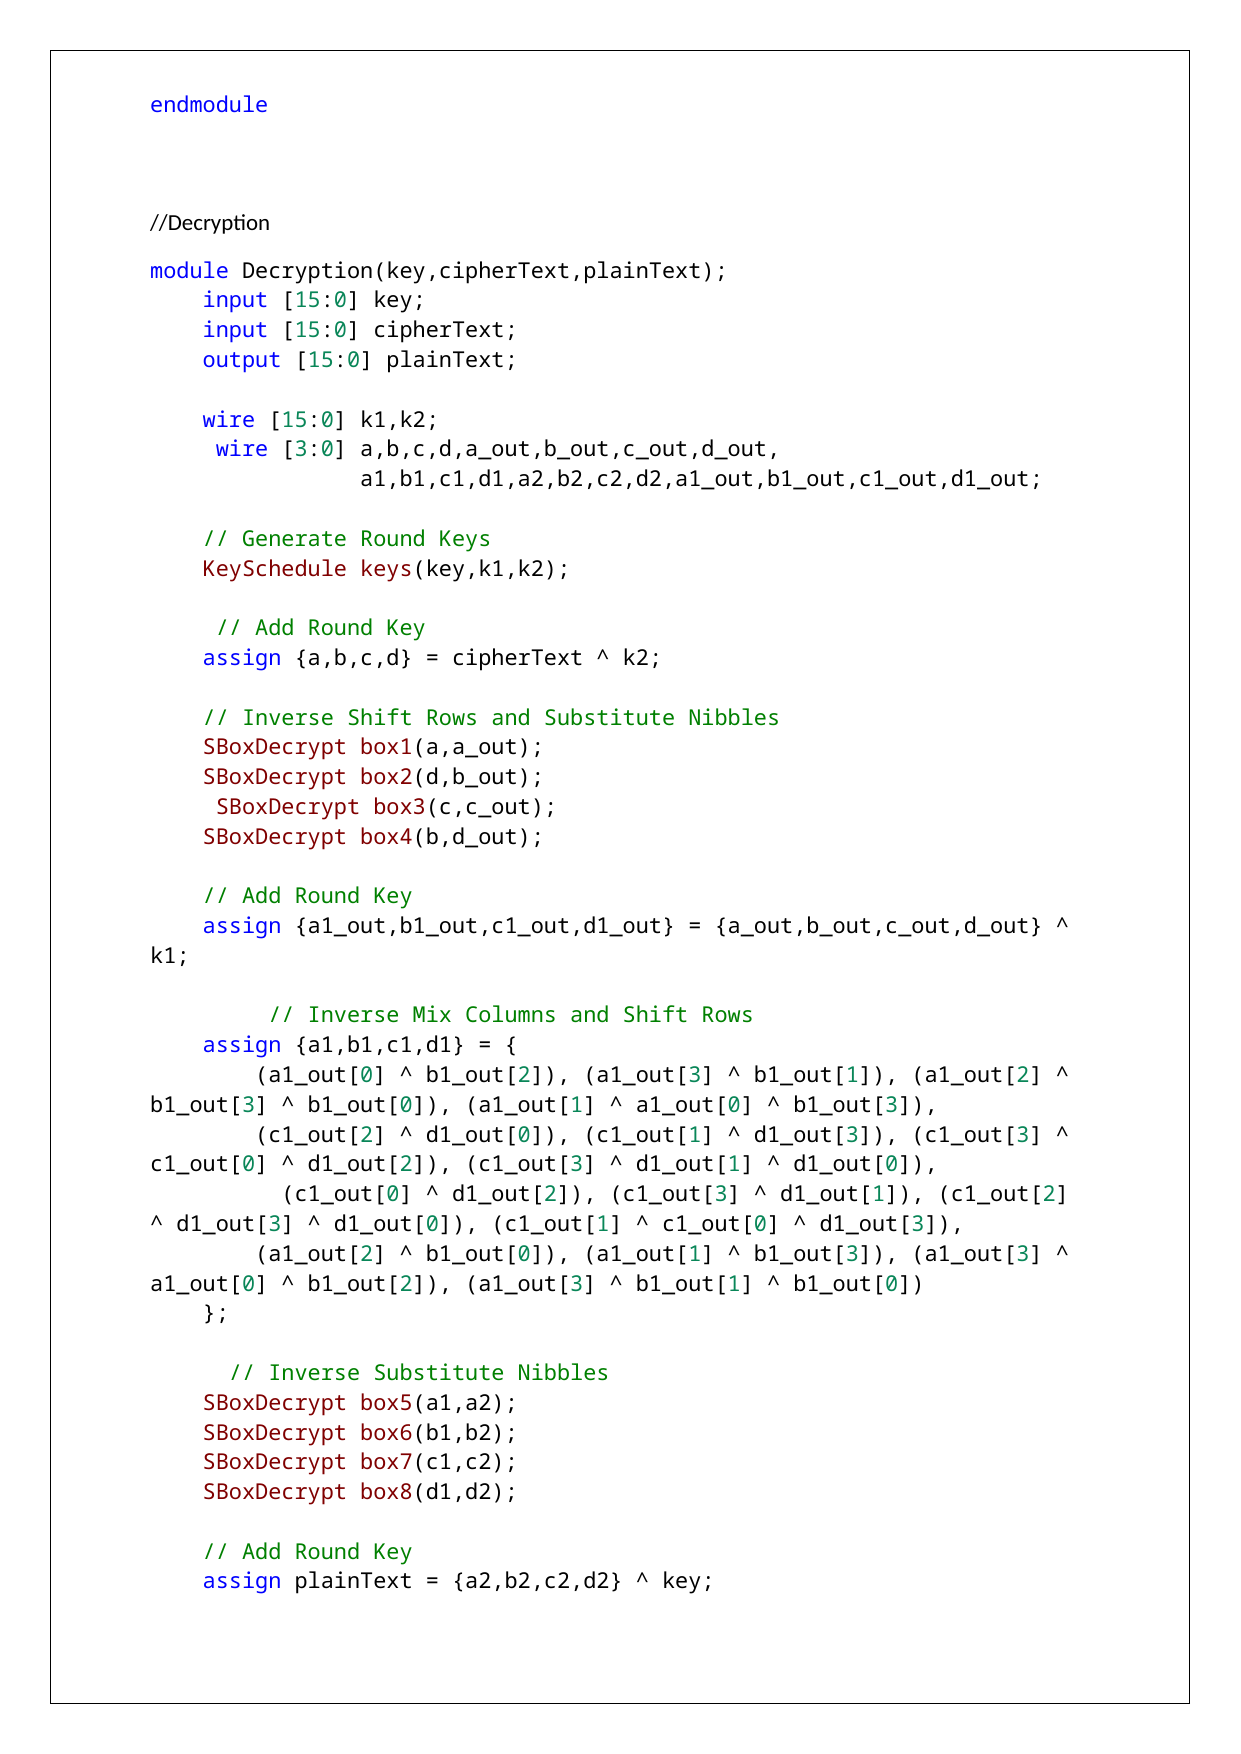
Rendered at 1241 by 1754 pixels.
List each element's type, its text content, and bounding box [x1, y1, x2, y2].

text }; [150, 1297, 1090, 1327]
text assign {a1,b1,c1,d1} = { [150, 1029, 1090, 1059]
text (a1_out[2] ^ b1_out[0]), (a1_out[1] ^ b1_out[3]), (a1_out[3] ^ a1_out[0] ^ b1_out[2]), (a1_out[3] ^ b1_out[1] ^ b1_out[0]) [150, 1238, 1090, 1297]
text // Inverse Substitute Nibbles [150, 1357, 1090, 1387]
text input [15:0] cipherText; [150, 314, 1090, 344]
text SBoxDecrypt box5(a1,a2); [150, 1387, 1090, 1417]
text SBoxDecrypt box8(d1,d2); [150, 1476, 1090, 1506]
text (c1_out[2] ^ d1_out[0]), (c1_out[1] ^ d1_out[3]), (c1_out[3] ^ c1_out[0] ^ d1_out[2]), (c1_out[3] ^ d1_out[1] ^ d1_out[0]), [150, 1119, 1090, 1178]
text wire [3:0] a,b,c,d,a_out,b_out,c_out,d_out, [150, 433, 1090, 463]
text input [15:0] key; [150, 284, 1090, 314]
text (c1_out[0] ^ d1_out[2]), (c1_out[3] ^ d1_out[1]), (c1_out[2] ^ d1_out[3] ^ d1_out[0]), (c1_out[1] ^ c1_out[0] ^ d1_out[3]), [150, 1178, 1090, 1238]
text SBoxDecrypt box7(c1,c2); [150, 1446, 1090, 1476]
text // Add Round Key [150, 612, 1090, 642]
text SBoxDecrypt box3(c,c_out); [150, 791, 1090, 821]
text output [15:0] plainText; [150, 344, 1090, 374]
text KeySchedule keys(key,k1,k2); [150, 553, 1090, 582]
text // Inverse Mix Columns and Shift Rows [150, 999, 1090, 1029]
text assign {a,b,c,d} = cipherText ^ k2; [150, 642, 1090, 672]
text //Decryption [150, 208, 1090, 236]
text module Decryption(key,cipherText,plainText); [150, 255, 1090, 284]
text SBoxDecrypt box6(b1,b2); [150, 1417, 1090, 1446]
text assign {a1_out,b1_out,c1_out,d1_out} = {a_out,b_out,c_out,d_out} ^ k1; [150, 910, 1090, 970]
text a1,b1,c1,d1,a2,b2,c2,d2,a1_out,b1_out,c1_out,d1_out; [150, 463, 1090, 493]
text SBoxDecrypt box1(a,a_out); [150, 731, 1090, 761]
text // Add Round Key [150, 880, 1090, 910]
text // Inverse Shift Rows and Substitute Nibbles [150, 702, 1090, 731]
text SBoxDecrypt box2(d,b_out); [150, 761, 1090, 791]
text // Add Round Key [150, 1536, 1090, 1566]
text assign plainText = {a2,b2,c2,d2} ^ key; [150, 1566, 1090, 1595]
text SBoxDecrypt box4(b,d_out); [150, 821, 1090, 851]
text endmodule [150, 89, 1090, 118]
text // Generate Round Keys [150, 523, 1090, 553]
text (a1_out[0] ^ b1_out[2]), (a1_out[3] ^ b1_out[1]), (a1_out[2] ^ b1_out[3] ^ b1_out[0]), (a1_out[1] ^ a1_out[0] ^ b1_out[3]), [150, 1059, 1090, 1119]
text wire [15:0] k1,k2; [150, 404, 1090, 433]
